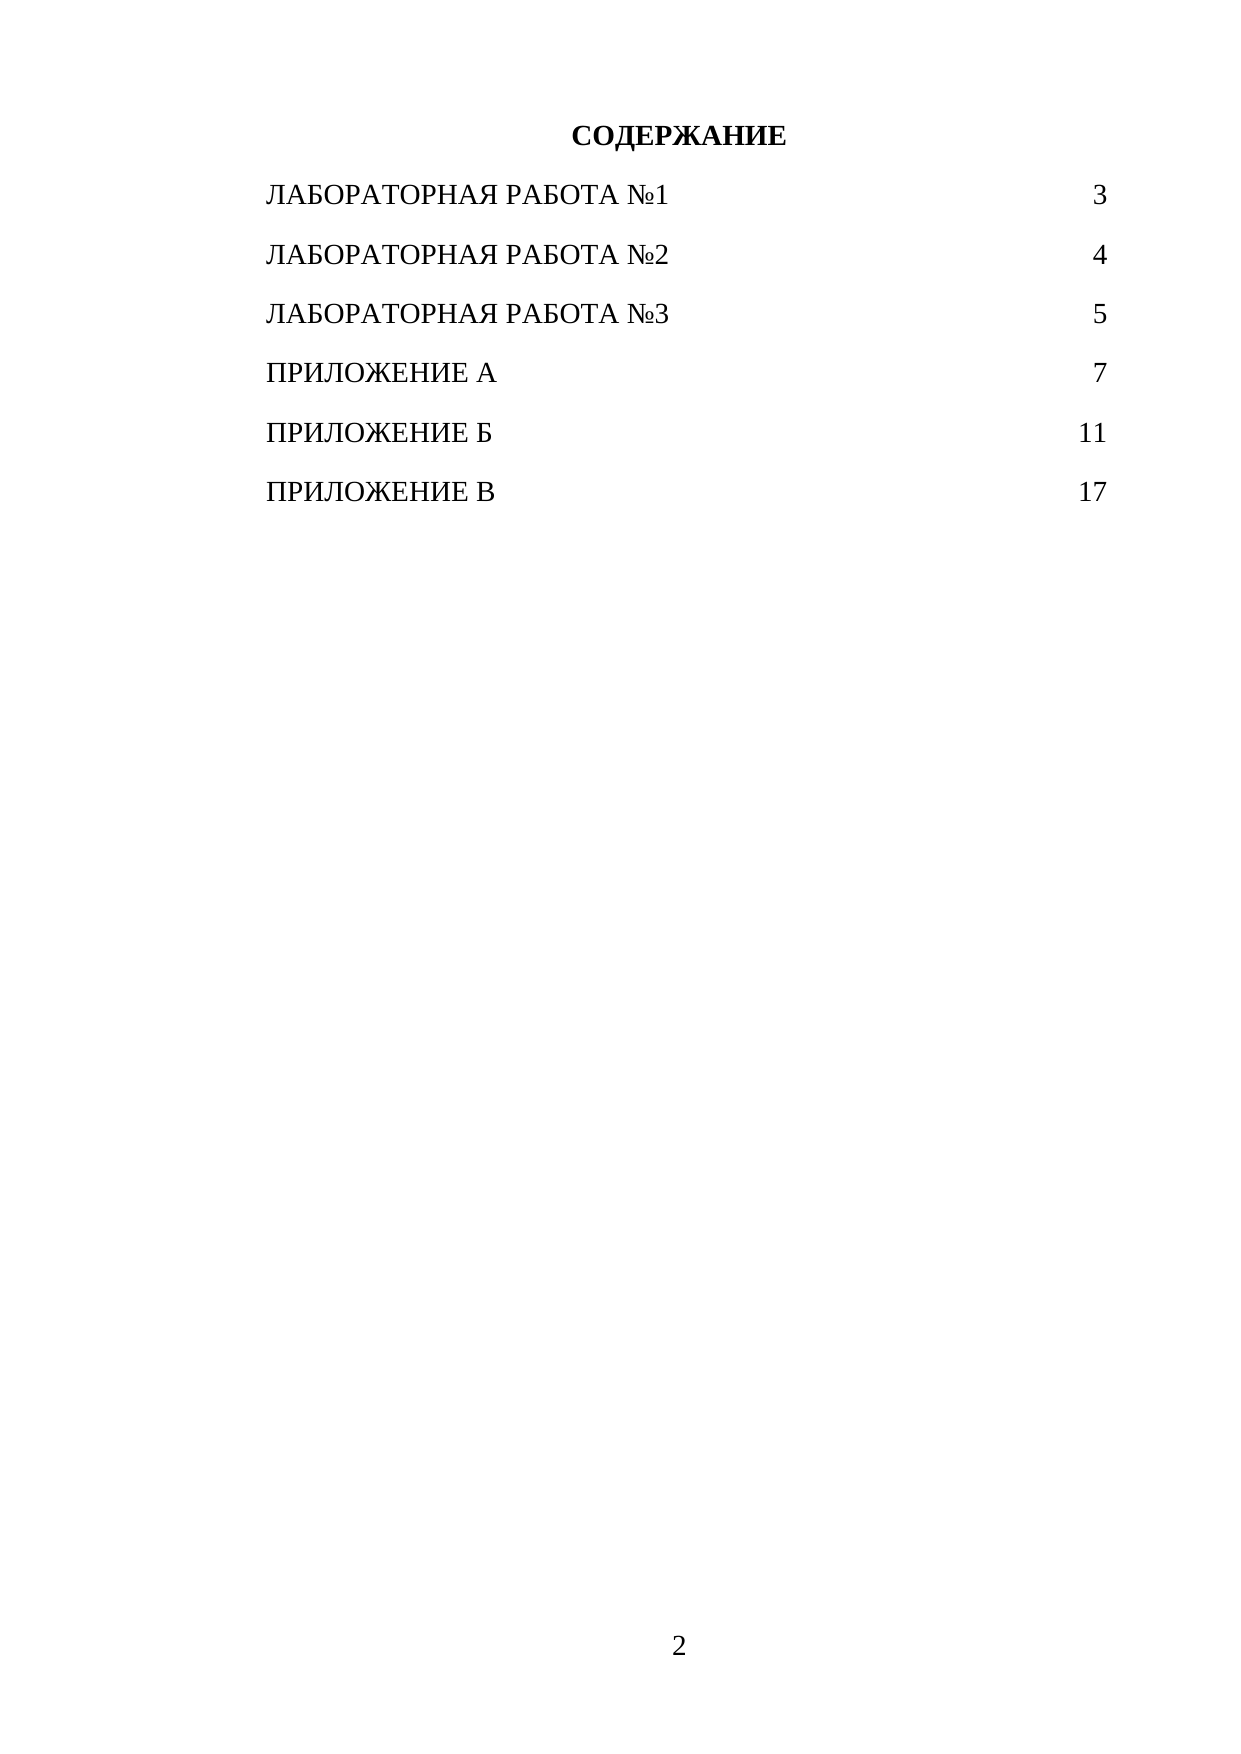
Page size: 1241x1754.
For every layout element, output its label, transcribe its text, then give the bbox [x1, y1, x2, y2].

text ПРИЛОЖЕНИЕ В 17 [177, 474, 1181, 508]
text ПРИЛОЖЕНИЕ Б 11 [177, 415, 1181, 448]
text ЛАБОРАТОРНАЯ РАБОТА №2 4 [177, 237, 1181, 270]
text СОДЕРЖАНИЕ [177, 118, 1181, 152]
text ЛАБОРАТОРНАЯ РАБОТА №3 5 [177, 296, 1181, 330]
text ЛАБОРАТОРНАЯ РАБОТА №1 3 [177, 177, 1181, 211]
text ПРИЛОЖЕНИЕ А 7 [177, 356, 1181, 389]
